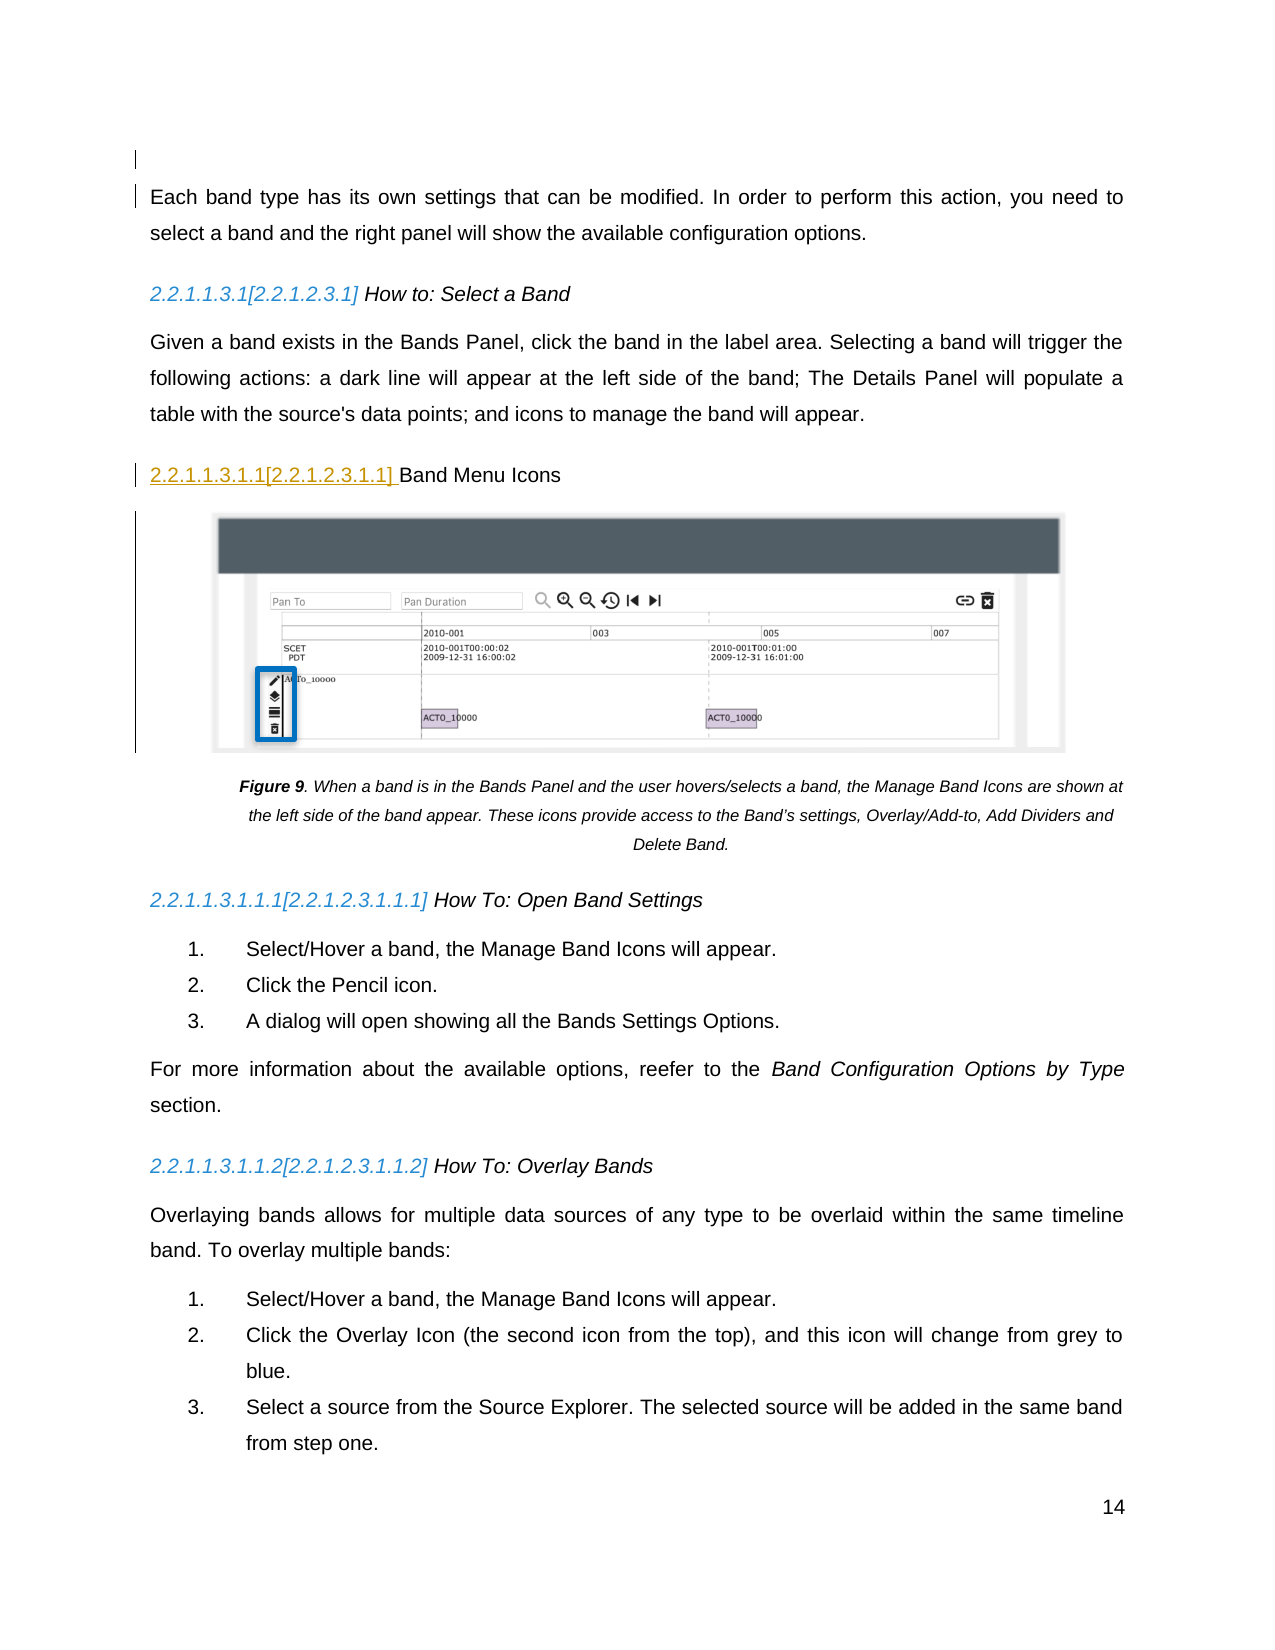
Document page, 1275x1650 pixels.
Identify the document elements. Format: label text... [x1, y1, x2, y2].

subtitle Band Menu Icons [150, 463, 1125, 487]
list Select/Hover a band, the Manage Band Icons will appear. [187, 937, 1125, 961]
text Figure 9. When a band is in the Bands Panel and the user hovers/selects a band, the Manage Band Icons are shown at the left side of the band appear. These icons provide access to the Band’s settings, Overlay/Add-to, Add Dividers and Delete Band. [239, 777, 1125, 854]
list A dialog will open showing all the Bands Settings Options. [187, 1009, 1125, 1033]
text For more information about the available options, reefer to the Band Configuration Options by Type section. [150, 1057, 1125, 1117]
list Select a source from the Source Explorer. The selected source will be added in the same band from step one. [187, 1394, 1125, 1454]
text Given a band exists in the Bands Panel, click the band in the label area. Selecting a band will trigger the following actions: a dark line will appear at the left side of the band; The Details Panel will populate a table with the source's data points; and icons to manage the band will appear. [150, 330, 1125, 426]
picture [208, 511, 1067, 753]
subtitle How to: Select a Band [150, 281, 1125, 305]
list Click the Overlay Icon (the second icon from the top), and this icon will change from grey to blue. [187, 1323, 1125, 1383]
list Click the Pencil icon. [187, 973, 1125, 997]
text Overlaying bands allows for multiple data sources of any type to be overlaid within the same timeline band. To overlay multiple bands: [150, 1202, 1125, 1262]
subtitle How To: Overlay Bands [150, 1154, 1125, 1178]
text Each band type has its own settings that can be modified. In order to perform this action, you need to select a band and the right panel will show the available configuration options. [150, 184, 1125, 244]
subtitle How To: Open Band Settings [150, 888, 1125, 912]
list Select/Hover a band, the Manage Band Icons will appear. [187, 1287, 1125, 1311]
